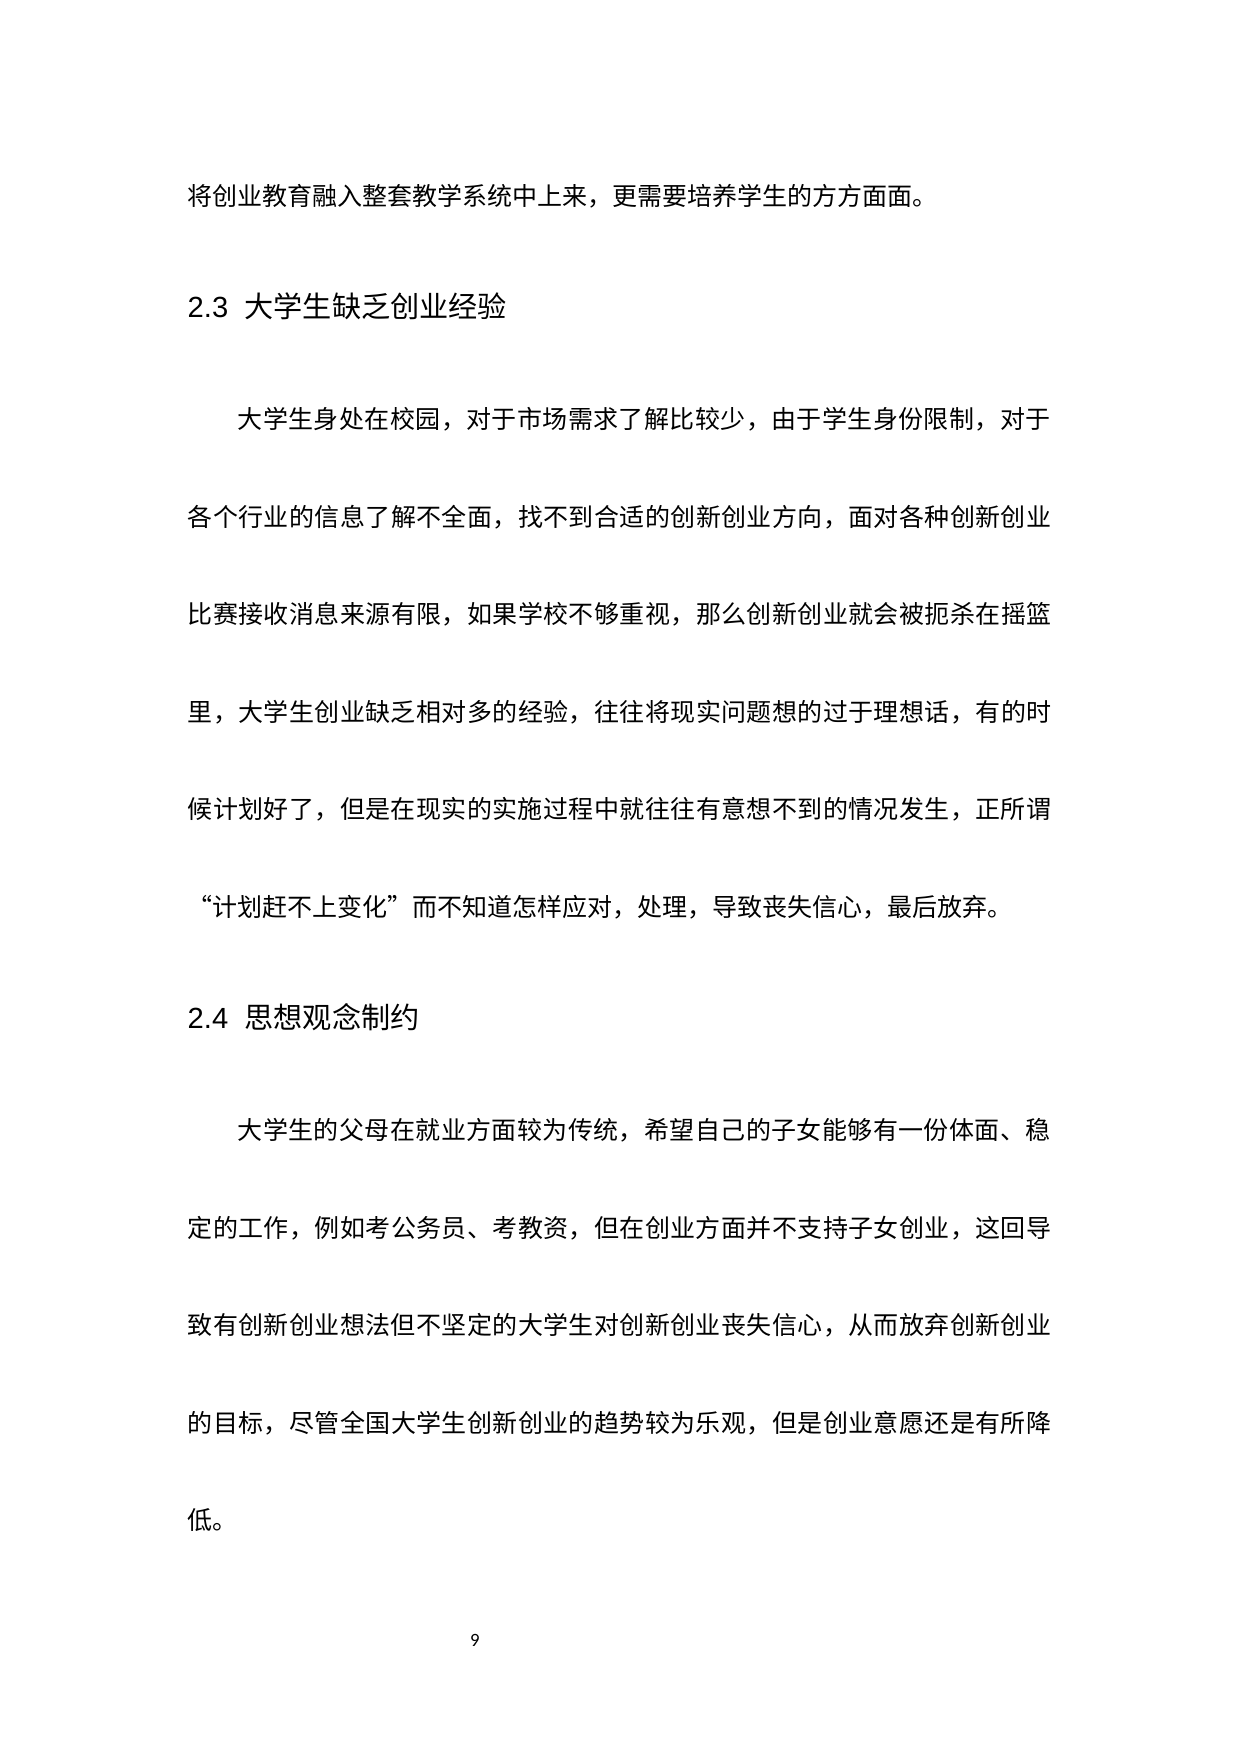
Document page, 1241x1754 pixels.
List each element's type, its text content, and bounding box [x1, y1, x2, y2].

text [187, 162, 1053, 227]
text 大学生的父母在就业方面较为传统，希望自己的子女能够有一份体面、稳定的工作，例如考公务员、考教资，但在创业方面并不支持子女创业，这回导致有创新创业想法但不坚定的大学生对创新创业丧失信心，从而放弃创新创业的目标，尽管全国大学生创新创业的趋势较为乐观，但是创业意愿还是有所降低。 [187, 1096, 1053, 1551]
subtitle 2.4 思想观念制约 [187, 983, 1053, 1048]
text 大学生身处在校园，对于市场需求了解比较少，由于学生身份限制，对于各个行业的信息了解不全面，找不到合适的创新创业方向，面对各种创新创业比赛接收消息来源有限，如果学校不够重视，那么创新创业就会被扼杀在摇篮里，大学生创业缺乏相对多的经验，往往将现实问题想的过于理想话，有的时候计划好了，但是在现实的实施过程中就往往有意想不到的情况发生，正所谓“计划赶不上变化”而不知道怎样应对，处理，导致丧失信心，最后放弃。 [187, 385, 1053, 938]
subtitle 2.3 大学生缺乏创业经验 [187, 272, 1053, 337]
